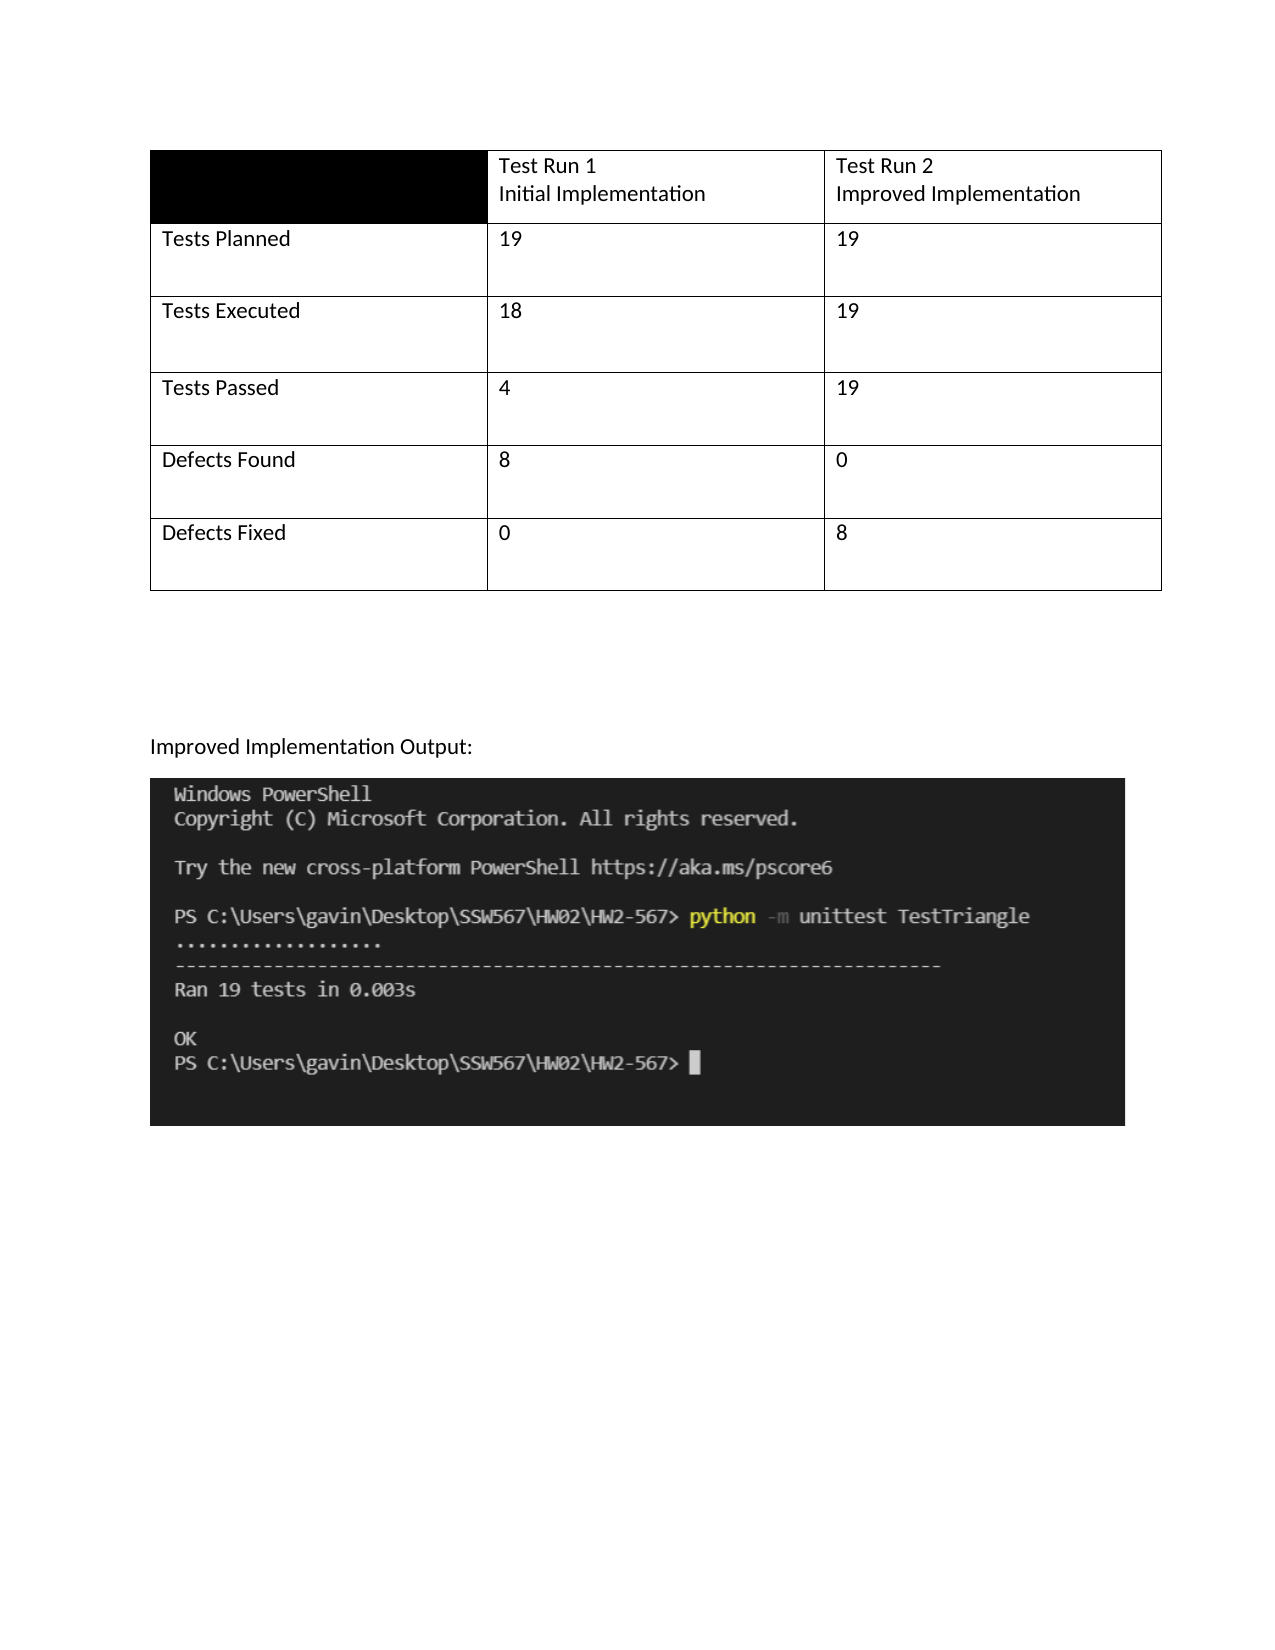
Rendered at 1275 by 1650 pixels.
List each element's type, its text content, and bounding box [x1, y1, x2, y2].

table_cell Defects Found [151, 446, 487, 517]
table_cell 19 [825, 297, 1161, 372]
table_cell 0 [488, 519, 824, 590]
table_cell 8 [488, 446, 824, 517]
table_header Test Run 1 Initial Implementation [488, 151, 824, 223]
table_cell Tests Executed [151, 297, 487, 372]
table_cell 8 [825, 519, 1161, 590]
table_header Test Run 2 Improved Implementation [825, 151, 1161, 223]
table_cell 4 [488, 373, 824, 444]
table_cell Tests Planned [151, 224, 487, 296]
table_cell 18 [488, 297, 824, 372]
table_cell 19 [488, 224, 824, 296]
table_cell Defects Fixed [151, 519, 487, 590]
table_cell Tests Passed [151, 373, 487, 444]
table_header [151, 151, 487, 223]
table_cell 19 [825, 224, 1161, 296]
text Improved Implementation Output: [150, 732, 1125, 760]
table_cell 19 [825, 373, 1161, 444]
table_cell 0 [825, 446, 1161, 517]
picture [150, 778, 1125, 1126]
